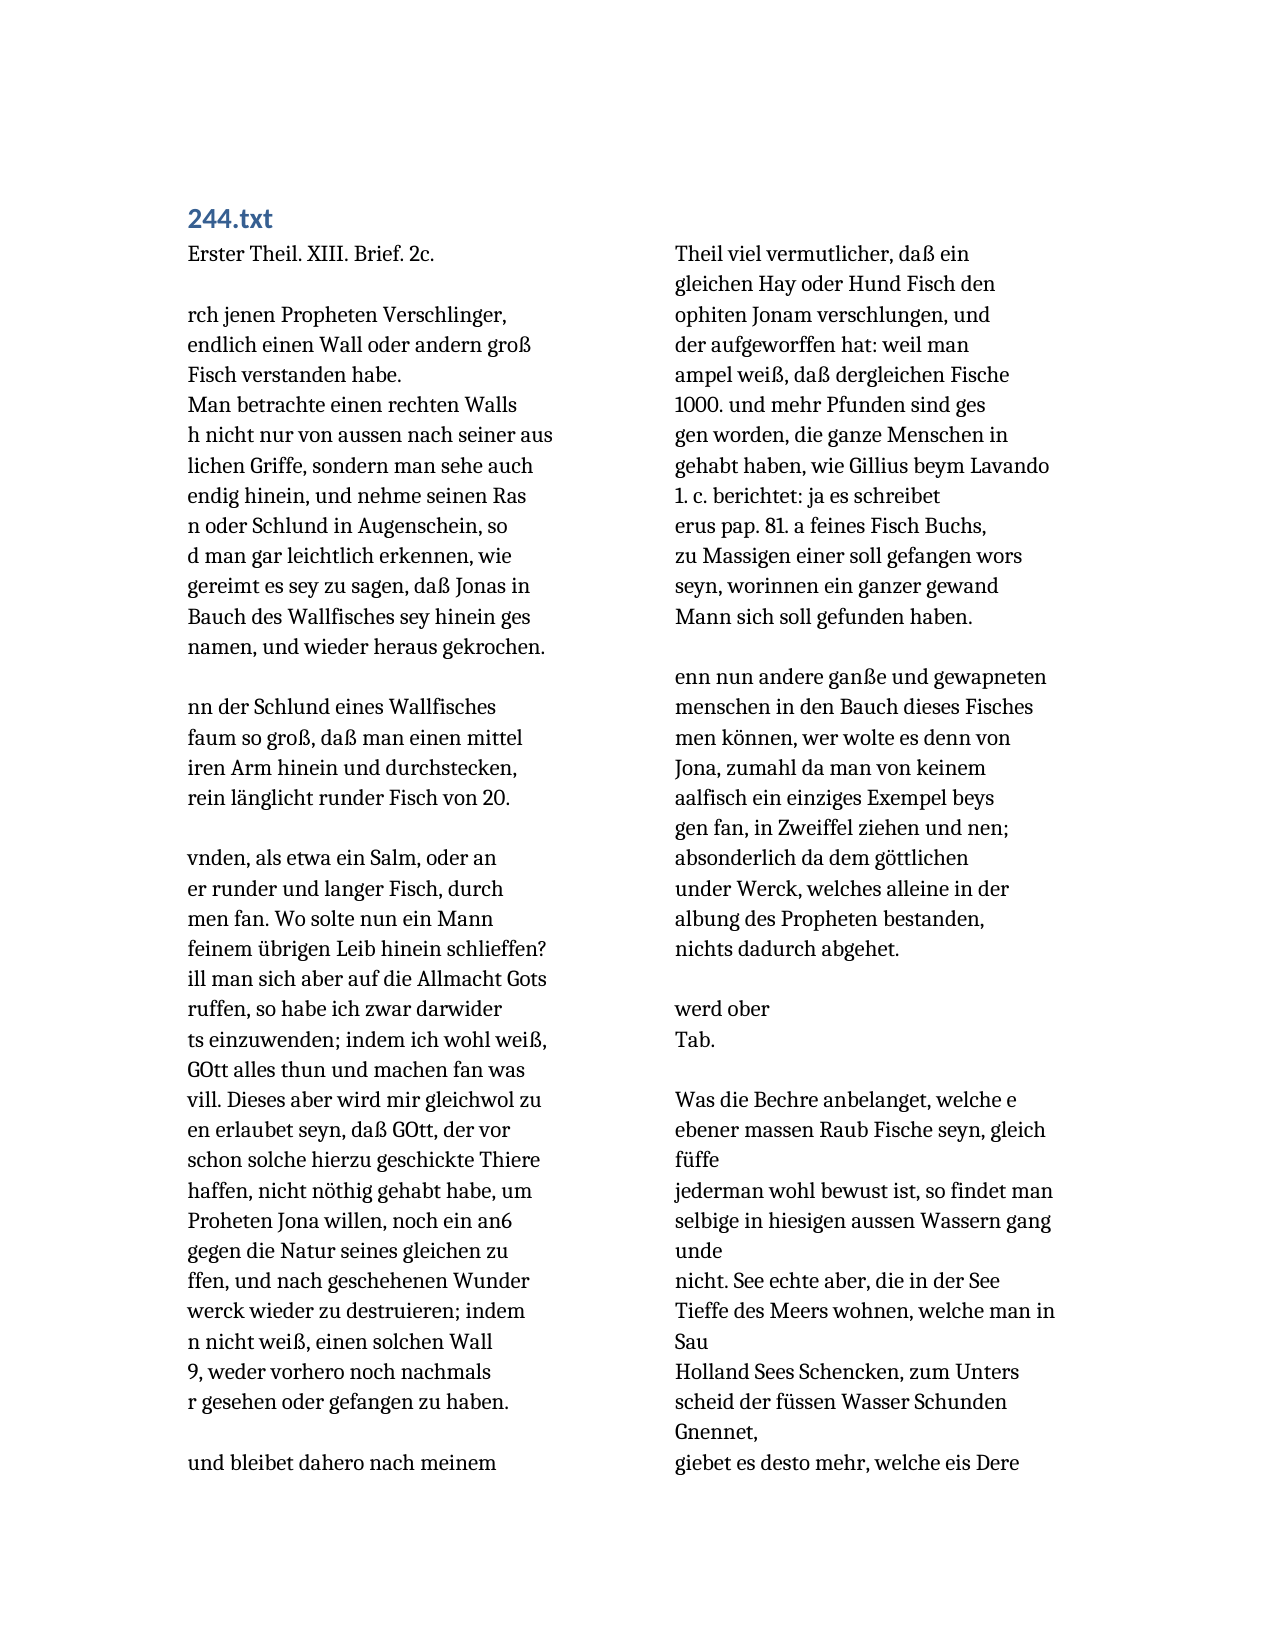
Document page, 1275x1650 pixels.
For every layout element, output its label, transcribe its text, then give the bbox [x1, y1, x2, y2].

subtitle 244.txt [187, 200, 600, 236]
